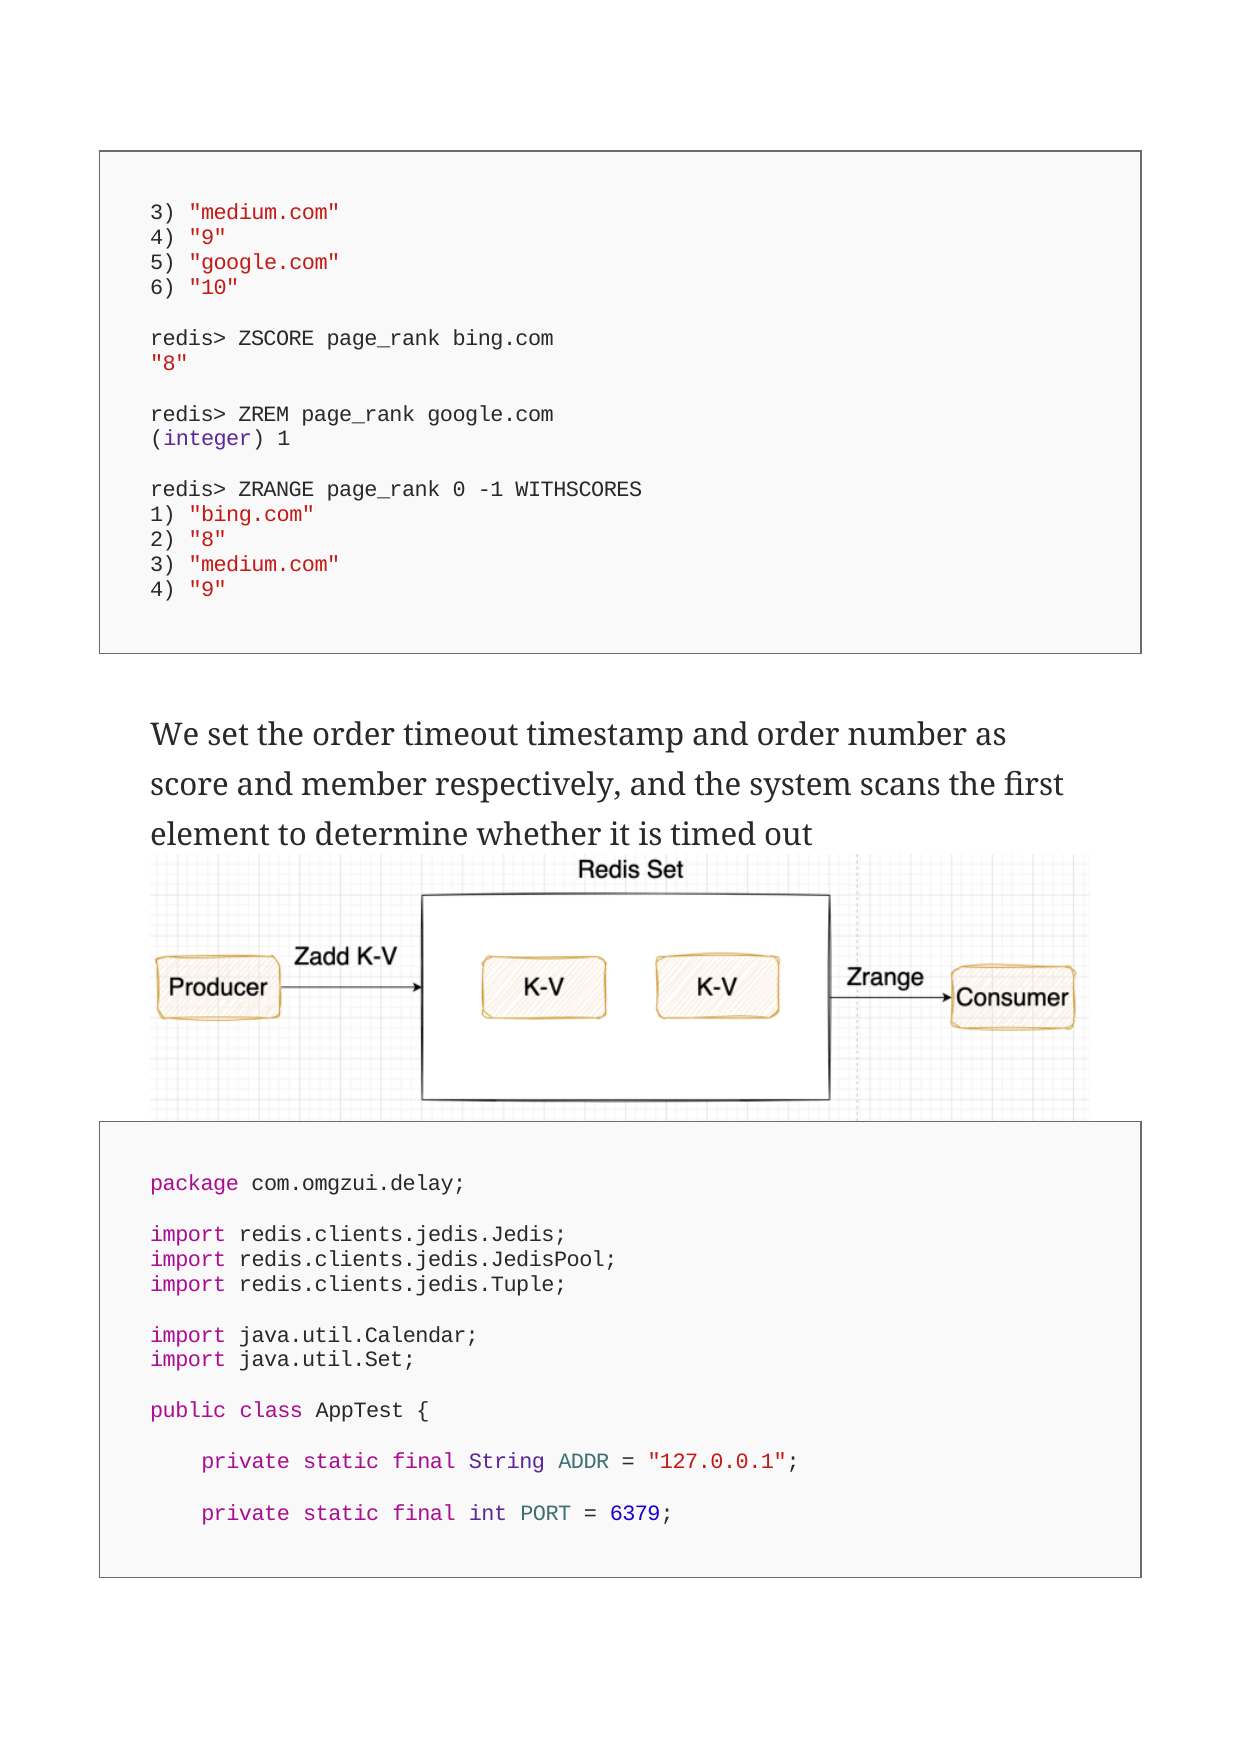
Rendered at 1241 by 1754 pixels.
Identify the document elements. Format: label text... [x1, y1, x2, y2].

text We set the order timeout timestamp and order number as score and member respectively, and the system scans the first element to determine whether it is timed out [150, 704, 1090, 854]
picture [150, 854, 1091, 1121]
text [100, 152, 1140, 653]
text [100, 1122, 1140, 1577]
